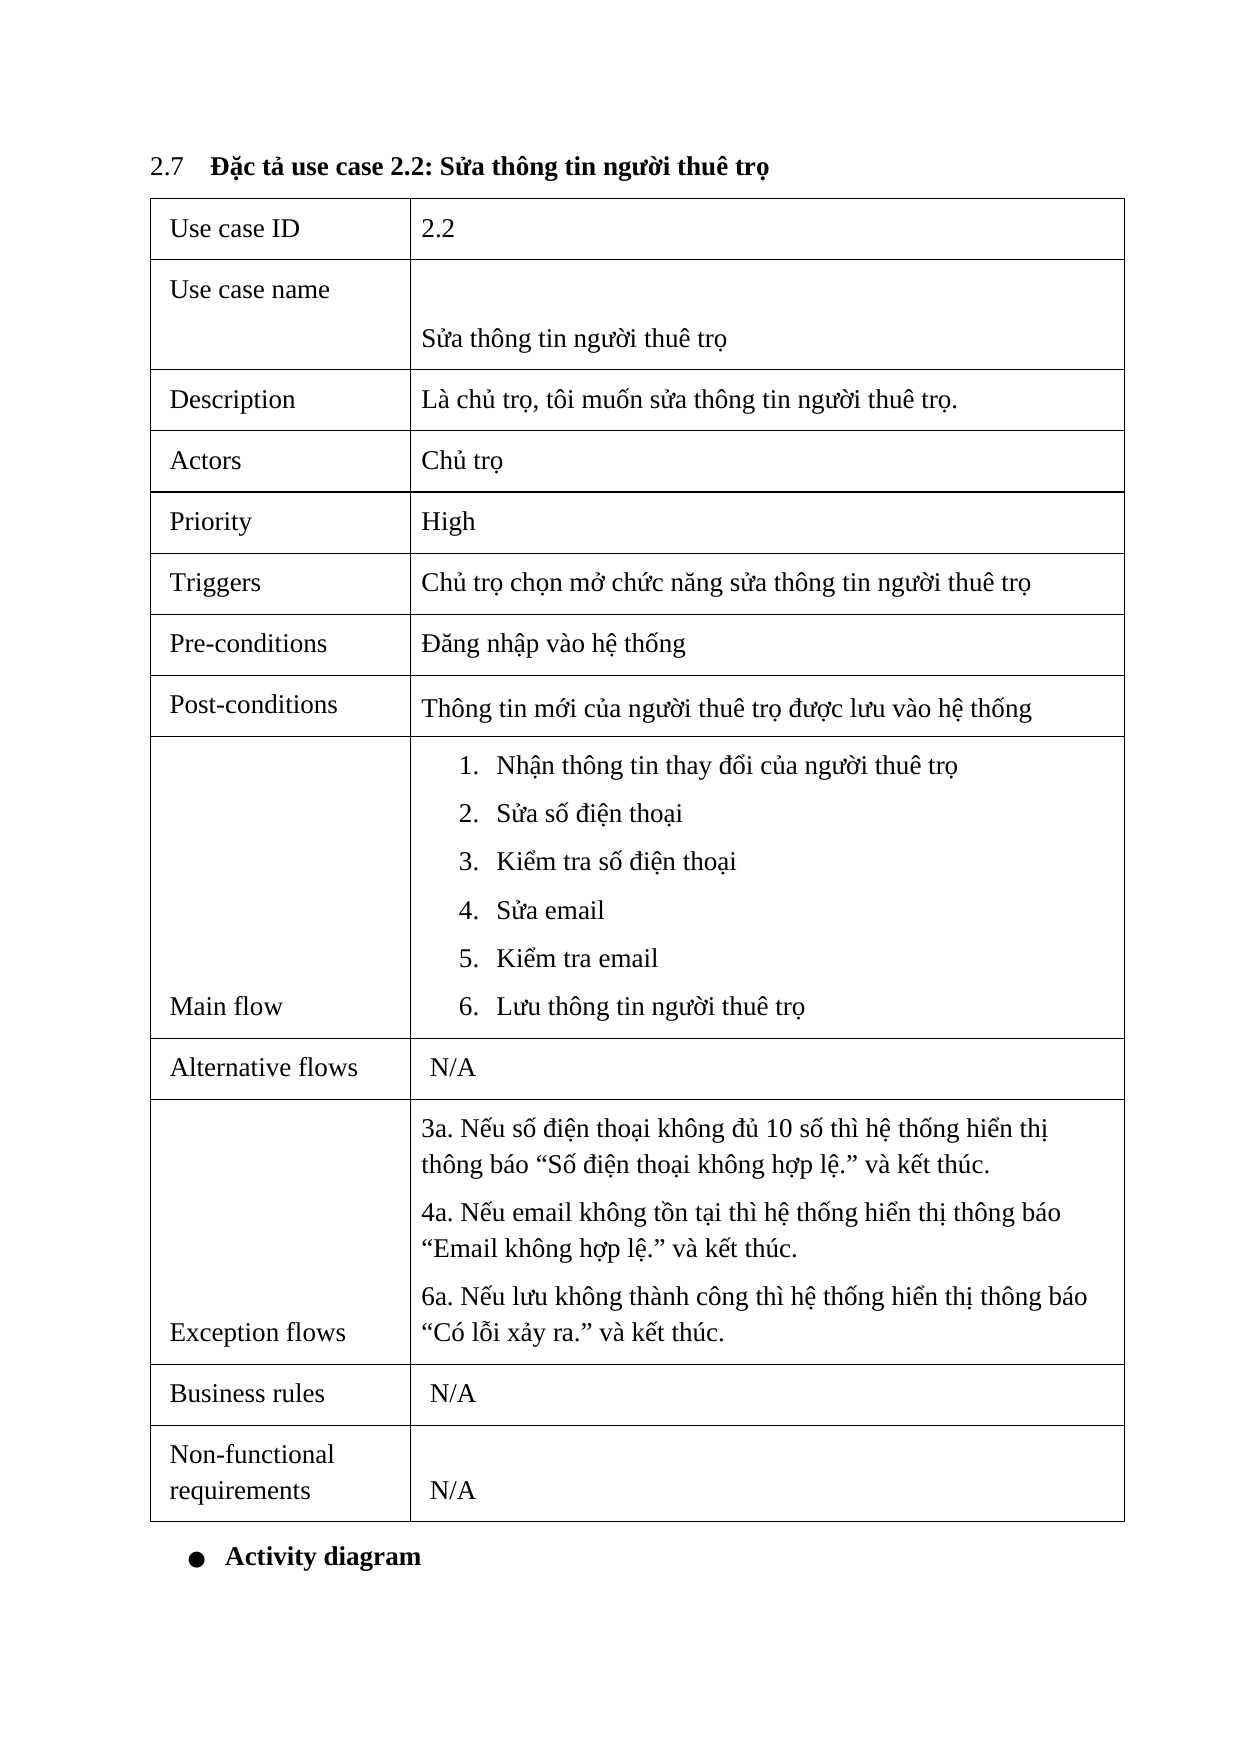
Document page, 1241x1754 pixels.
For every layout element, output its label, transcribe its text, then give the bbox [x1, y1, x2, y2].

table_cell Use case name [151, 260, 410, 369]
table_cell Priority [151, 493, 410, 552]
table_cell Main flow [151, 737, 410, 1038]
table_cell Exception flows [151, 1100, 410, 1363]
table_cell Đăng nhập vào hệ thống [411, 615, 1124, 674]
table_cell N/A [411, 1426, 1124, 1521]
table_cell Sửa thông tin người thuê trọ [411, 260, 1124, 369]
table_cell Alternative flows [151, 1039, 410, 1099]
table_cell Non-functional requirements [151, 1426, 410, 1521]
table_cell Post-conditions [151, 676, 410, 736]
table_cell Triggers [151, 554, 410, 613]
table_cell Nhận thông tin thay đổi của người thuê trọ Sửa số điện thoại Kiểm tra số điện thoại Sửa email Kiểm tra email Lưu thông tin người thuê trọ [411, 737, 1124, 1038]
table_cell Thông tin mới của người thuê trọ được lưu vào hệ thống [411, 676, 1124, 736]
table_cell Pre-conditions [151, 615, 410, 674]
table_cell Actors [151, 431, 410, 491]
subtitle Đặc tả use case 2.2: Sửa thông tin người thuê trọ [150, 150, 1090, 181]
table_cell Business rules [151, 1365, 410, 1424]
table_cell N/A [411, 1039, 1124, 1099]
table_header Use case ID [151, 199, 410, 259]
table_cell Là chủ trọ, tôi muốn sửa thông tin người thuê trọ. [411, 370, 1124, 430]
table_cell High [411, 493, 1124, 552]
table_cell Chủ trọ [411, 431, 1124, 491]
table_cell Description [151, 370, 410, 430]
table_cell 3a. Nếu số điện thoại không đủ 10 số thì hệ thống hiển thị thông báo “Số điện thoại không hợp lệ.” và kết thúc. 4a. Nếu email không tồn tại thì hệ thống hiển thị thông báo “Email không hợp lệ.” và kết thúc. 6a. Nếu lưu không thành công thì hệ thống hiển thị thông báo “Có lỗi xảy ra.” và kết thúc. [411, 1100, 1124, 1363]
table_cell Chủ trọ chọn mở chức năng sửa thông tin người thuê trọ [411, 554, 1124, 613]
table_header 2.2 [411, 199, 1124, 259]
table_cell N/A [411, 1365, 1124, 1424]
list Activity diagram [187, 1535, 1090, 1577]
